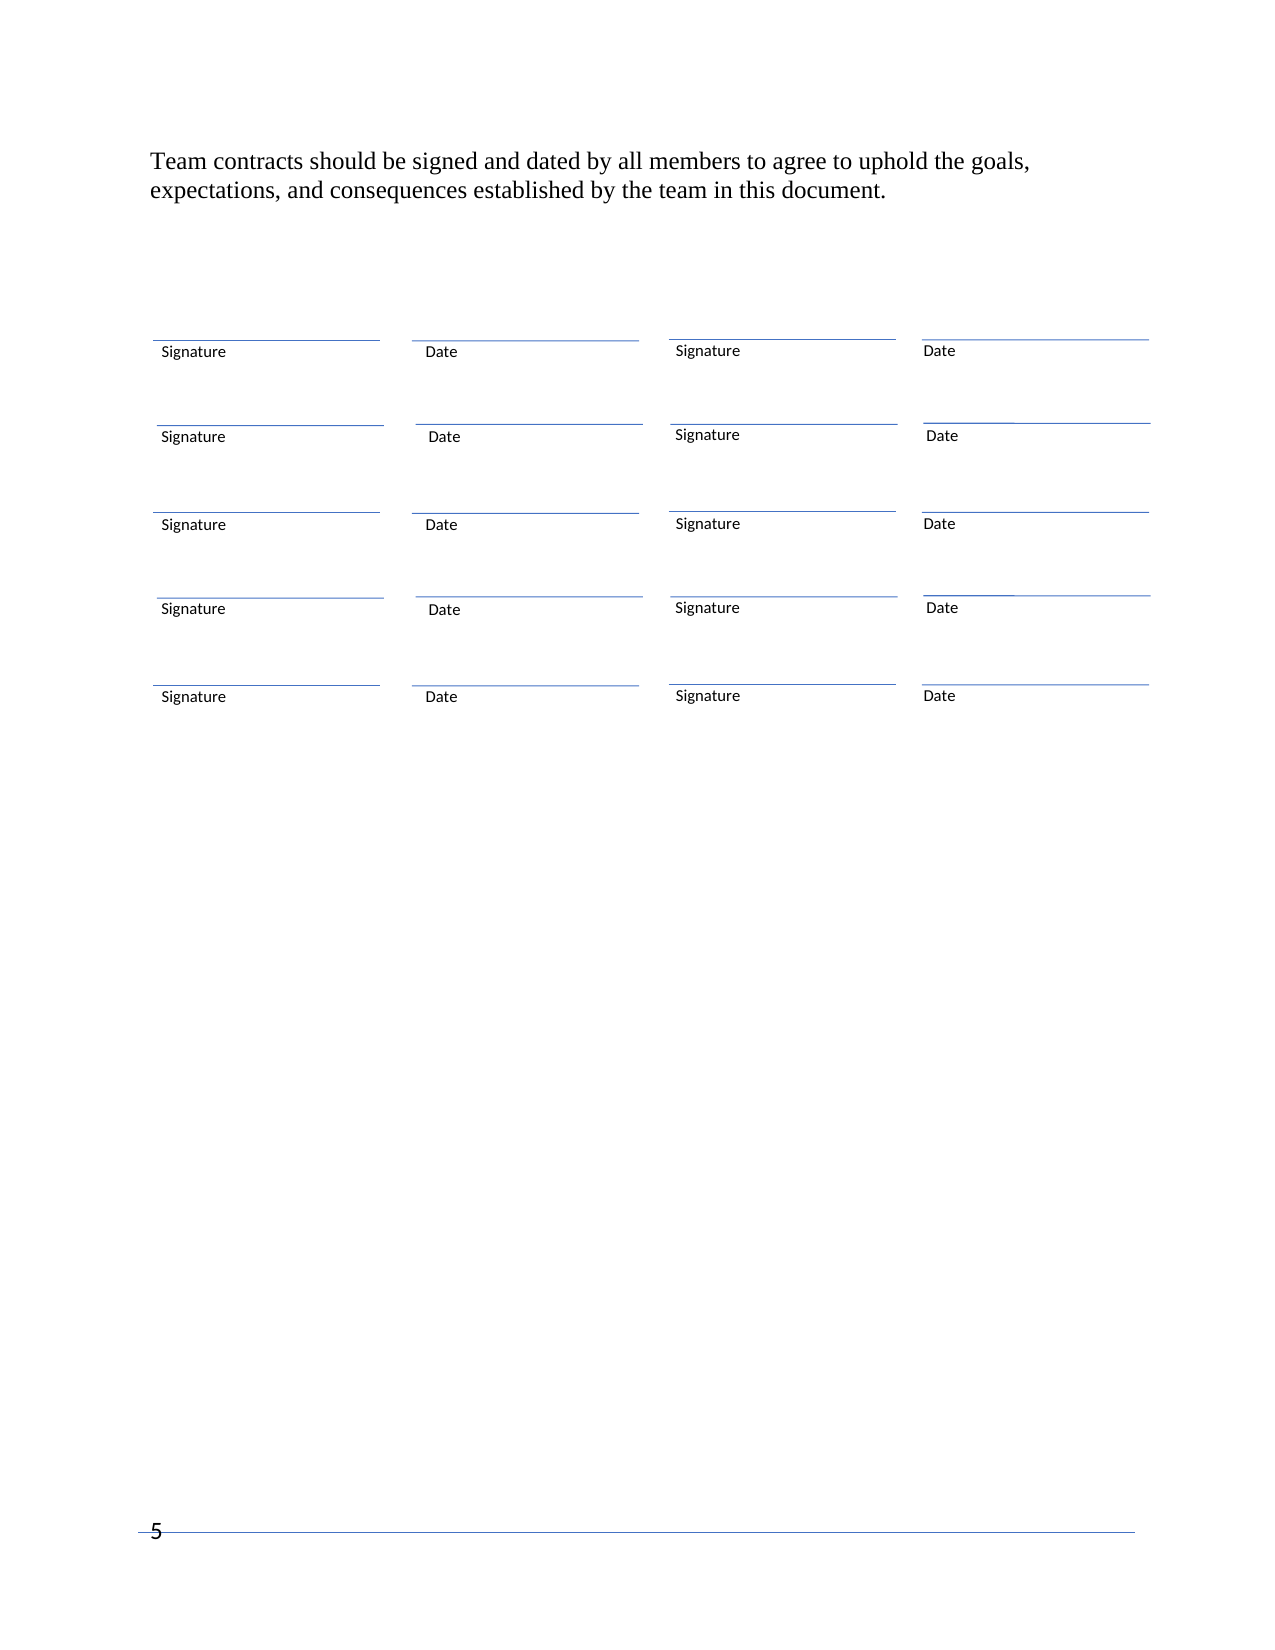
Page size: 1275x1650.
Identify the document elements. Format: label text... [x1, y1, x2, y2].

text Team contracts should be signed and dated by all members to agree to uphold the goals, expectations, and consequences established by the team in this document. [150, 146, 1125, 204]
